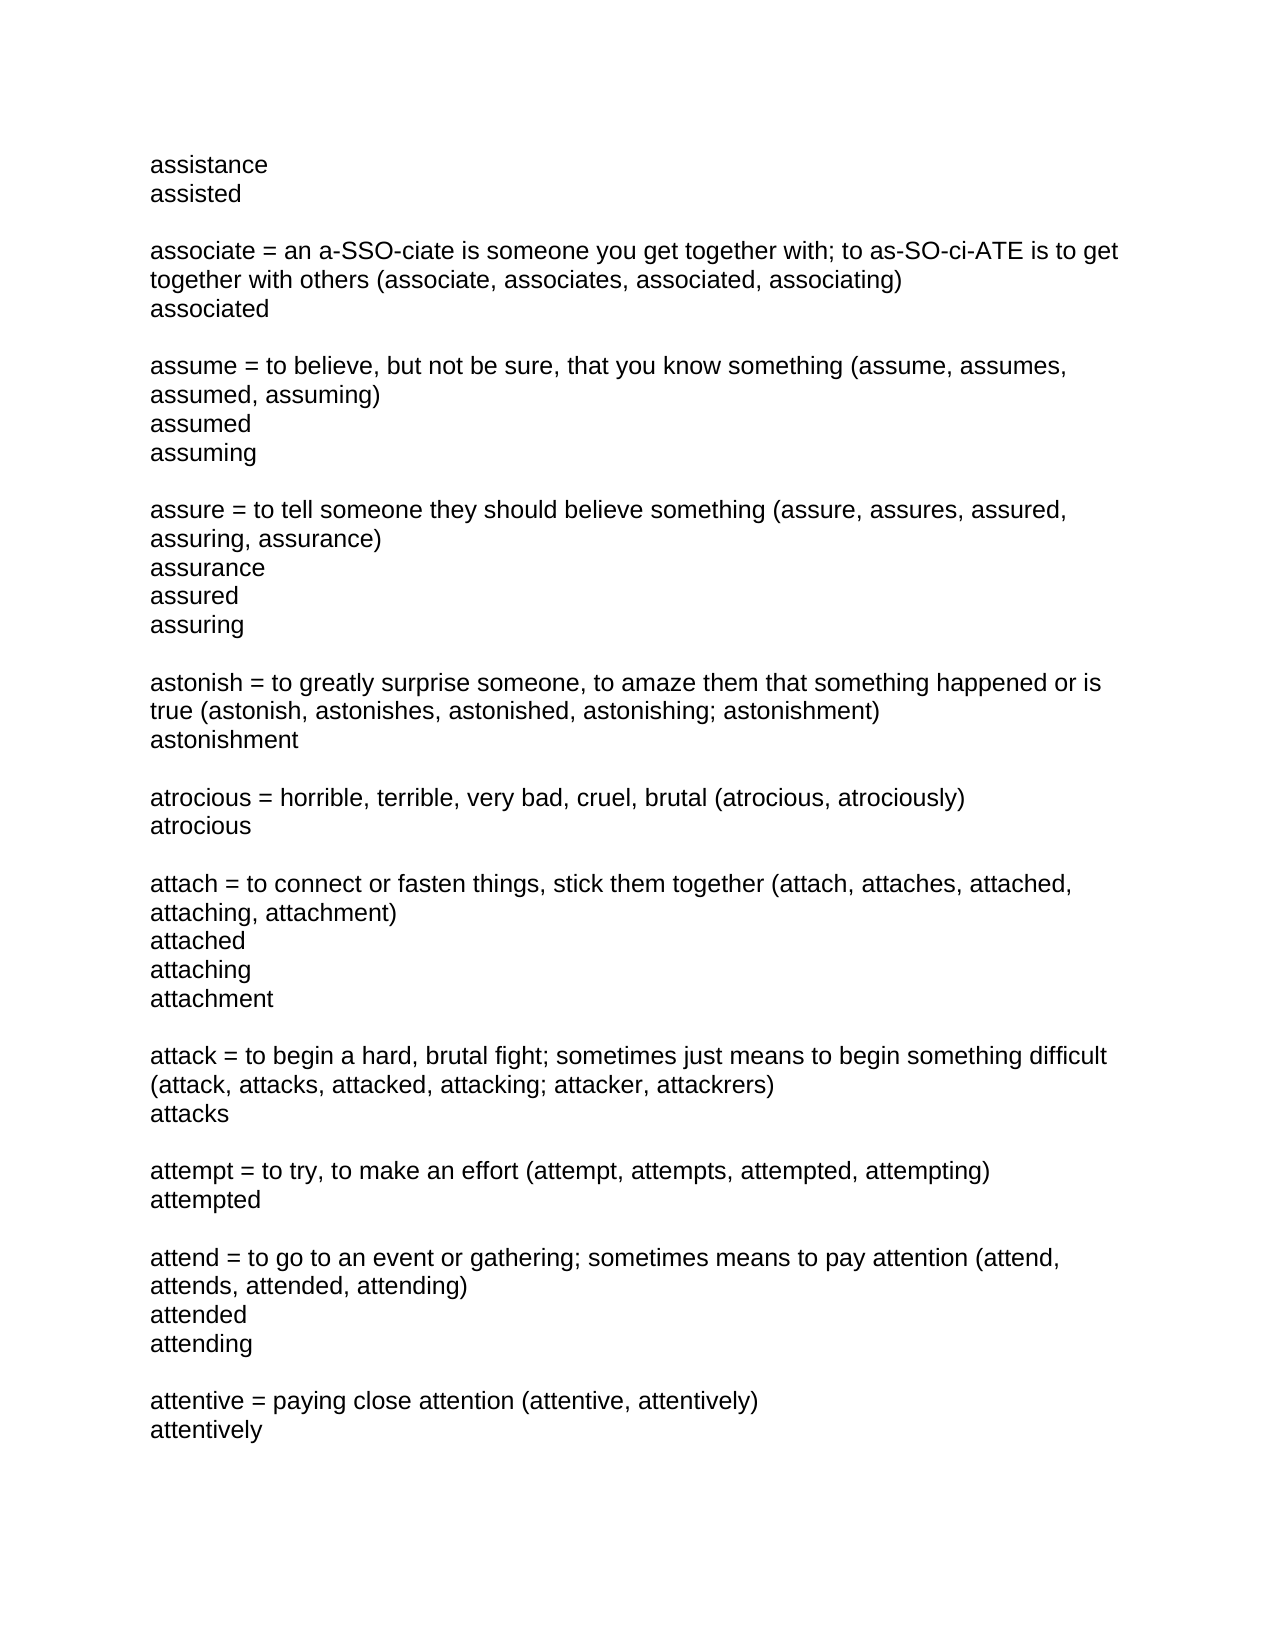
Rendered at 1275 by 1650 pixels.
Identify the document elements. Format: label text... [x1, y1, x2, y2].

text atrocious = horrible, terrible, very bad, cruel, brutal (atrocious, atrociously) [150, 782, 1125, 811]
text attack = to begin a hard, brutal fight; sometimes just means to begin something difficult (attack, attacks, attacked, attacking; attacker, attackrers) [150, 1041, 1125, 1099]
text assuring [150, 610, 1125, 639]
text assume = to believe, but not be sure, that you know something (assume, assumes, assumed, assuming) [150, 351, 1125, 409]
text assure = to tell someone they should believe something (assure, assures, assured, assuring, assurance) [150, 495, 1125, 552]
text attentively [150, 1415, 1125, 1444]
text assisted [150, 179, 1125, 207]
text atrocious [150, 811, 1125, 840]
text associated [150, 294, 1125, 322]
text assuming [150, 437, 1125, 466]
text astonishment [150, 725, 1125, 754]
text astonish = to greatly surprise someone, to amaze them that something happened or is true (astonish, astonishes, astonished, astonishing; astonishment) [150, 667, 1125, 725]
text attacks [150, 1099, 1125, 1127]
text assumed [150, 409, 1125, 437]
text attending [150, 1329, 1125, 1357]
text attend = to go to an event or gathering; sometimes means to pay attention (attend, attends, attended, attending) [150, 1242, 1125, 1300]
text attachment [150, 984, 1125, 1012]
text attach = to connect or fasten things, stick them together (attach, attaches, attached, attaching, attachment) [150, 869, 1125, 926]
text attaching [150, 955, 1125, 984]
text attended [150, 1300, 1125, 1329]
text assured [150, 581, 1125, 610]
text attempted [150, 1185, 1125, 1214]
text associate = an a-SSO-ciate is someone you get together with; to as-SO-ci-ATE is to get together with others (associate, associates, associated, associating) [150, 236, 1125, 294]
text attempt = to try, to make an effort (attempt, attempts, attempted, attempting) [150, 1156, 1125, 1185]
text attached [150, 926, 1125, 955]
text assistance [150, 150, 1125, 179]
text attentive = paying close attention (attentive, attentively) [150, 1386, 1125, 1415]
text assurance [150, 552, 1125, 581]
